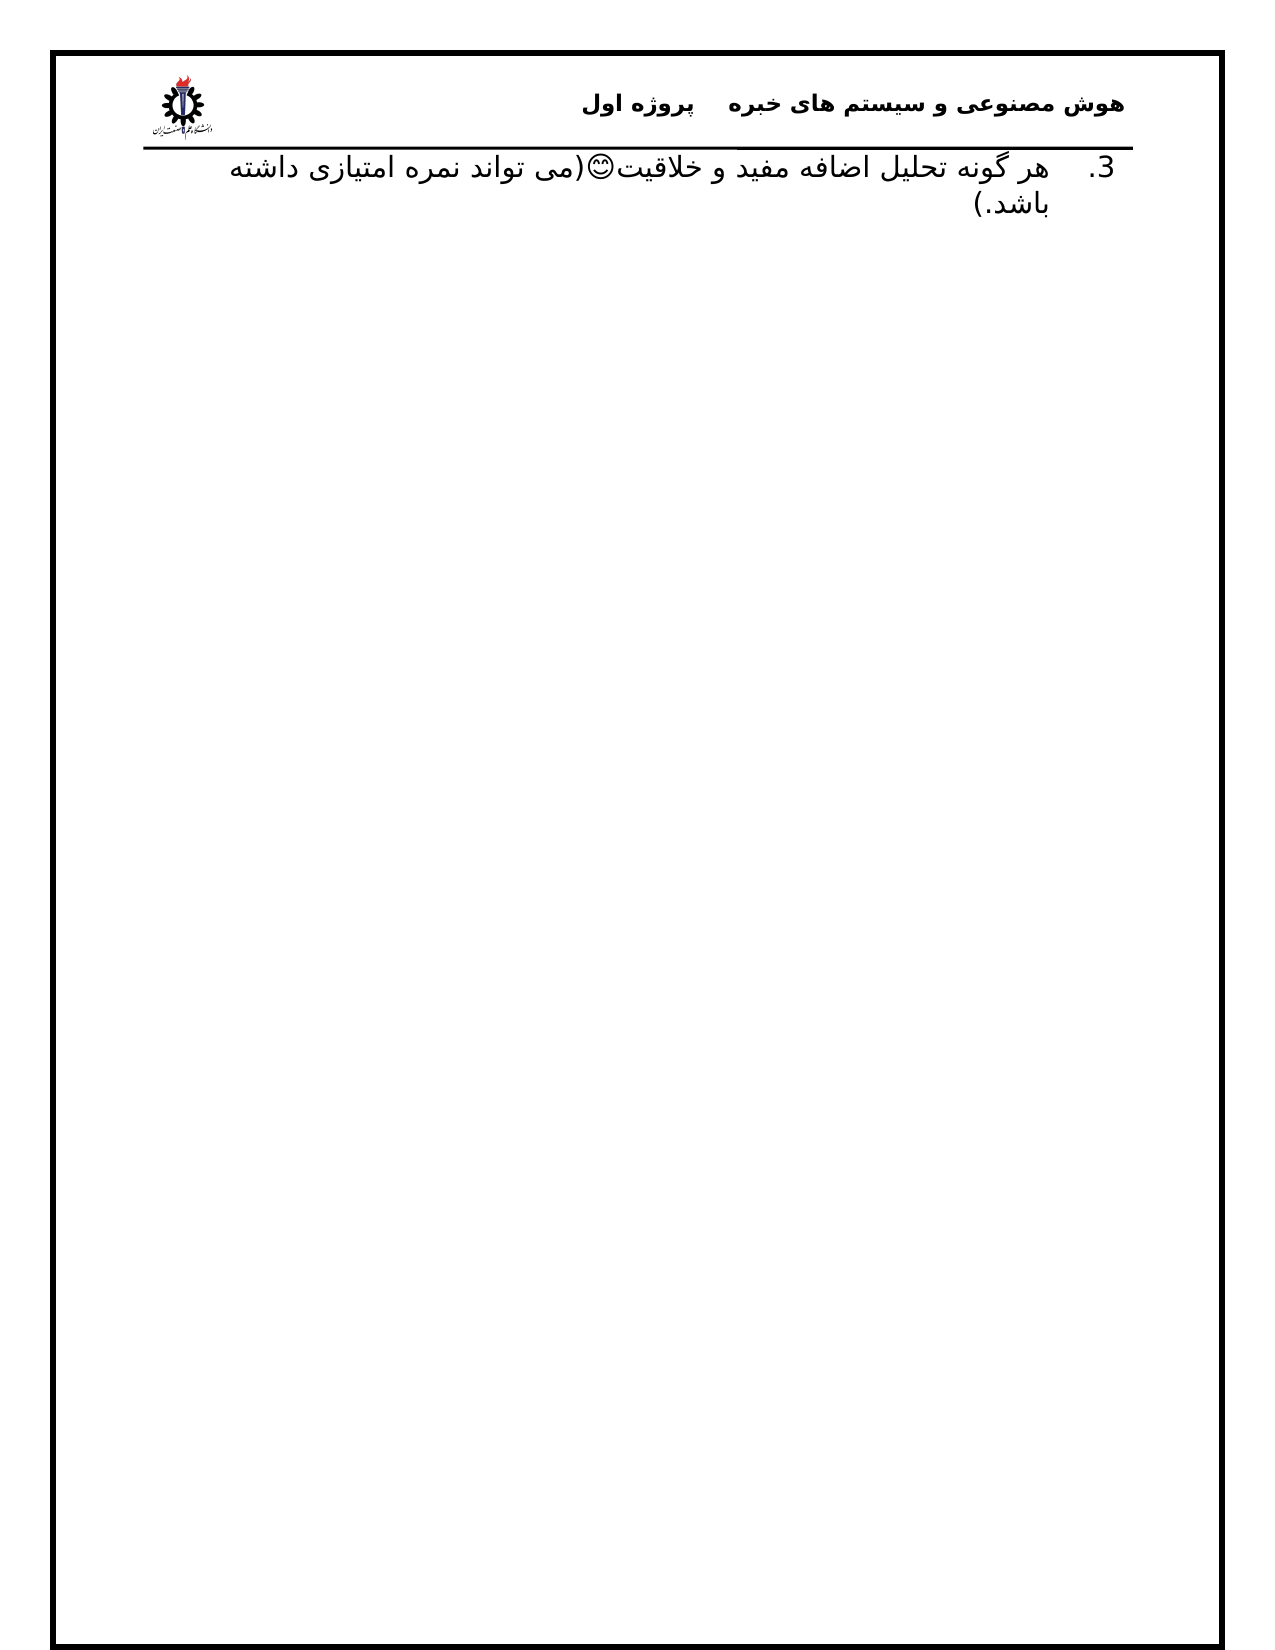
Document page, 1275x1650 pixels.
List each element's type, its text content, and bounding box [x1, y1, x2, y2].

picture [150, 75, 215, 140]
list هر گونه تحلیل اضافه مفید و خلاقیت(می تواند نمره امتیازی داشته باشد.) [150, 150, 1087, 221]
